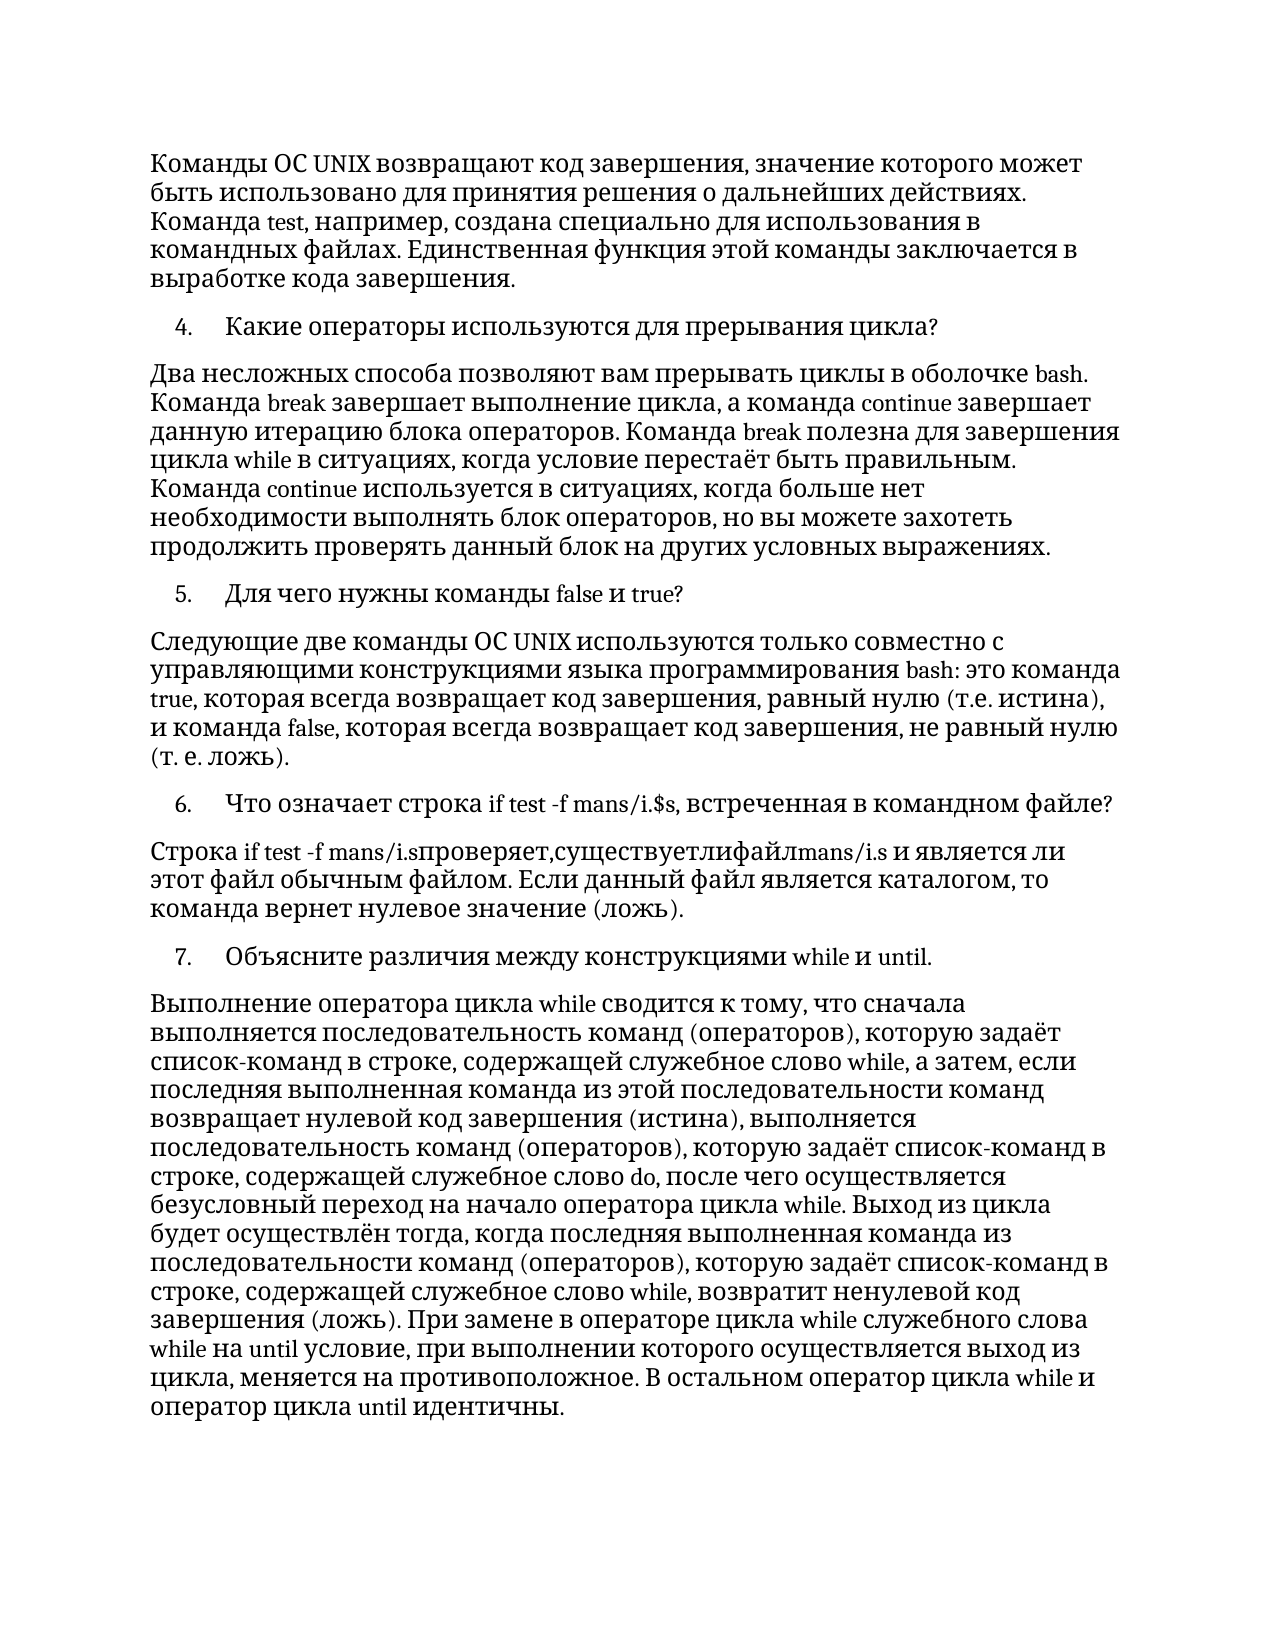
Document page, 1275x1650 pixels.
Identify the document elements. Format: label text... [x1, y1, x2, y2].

text Выполнение оператора цикла while сводится к тому, что сначала выполняется последовательность команд (операторов), которую задаёт список-команд в строке, содержащей служебное слово while, а затем, если последняя выполненная команда из этой последовательности команд возвращает нулевой код завершения (истина), выполняется последовательность команд (операторов), которую задаёт список-команд в строке, содержащей служебное слово do, после чего осуществляется безусловный переход на начало оператора цикла while. Выход из цикла будет осуществлён тогда, когда последняя выполненная команда из последовательности команд (операторов), которую задаёт список-команд в строке, содержащей служебное слово while, возвратит ненулевой код завершения (ложь). При замене в операторе цикла while служебного слова while на until условие, при выполнении которого осуществляется выход из цикла, меняется на противоположное. В остальном оператор цикла while и оператор цикла until идентичны. [150, 990, 1125, 1421]
list Объясните различия между конструкциями while и until. [175, 942, 1125, 971]
text Два несложных способа позволяют вам прерывать циклы в оболочке bash. Команда break завершает выполнение цикла, а команда continue завершает данную итерацию блока операторов. Команда break полезна для завершения цикла while в ситуациях, когда условие перестаёт быть правильным. Команда continue используется в ситуациях, когда больше нет необходимости выполнять блок операторов, но вы можете захотеть продолжить проверять данный блок на других условных выражениях. [150, 360, 1125, 561]
list Для чего нужны команды false и true? [175, 580, 1125, 609]
list Что означает строка if test -f mans/i.$s, встреченная в командном файле? [175, 790, 1125, 819]
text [150, 150, 1125, 294]
list Какие операторы используются для прерывания цикла? [175, 312, 1125, 341]
text Строка if test -f mans/i.sпроверяет,существуетлифайлmans/i.s и является ли этот файл обычным файлом. Если данный файл является каталогом, то команда вернет нулевое значение (ложь). [150, 837, 1125, 924]
text Следующие две команды ОС UNIX используются только совместно с управляющими конструкциями языка программирования bash: это команда true, которая всегда возвращает код завершения, равный нулю (т.е. истина), и команда false, которая всегда возвращает код завершения, не равный нулю (т. е. ложь). [150, 627, 1125, 771]
